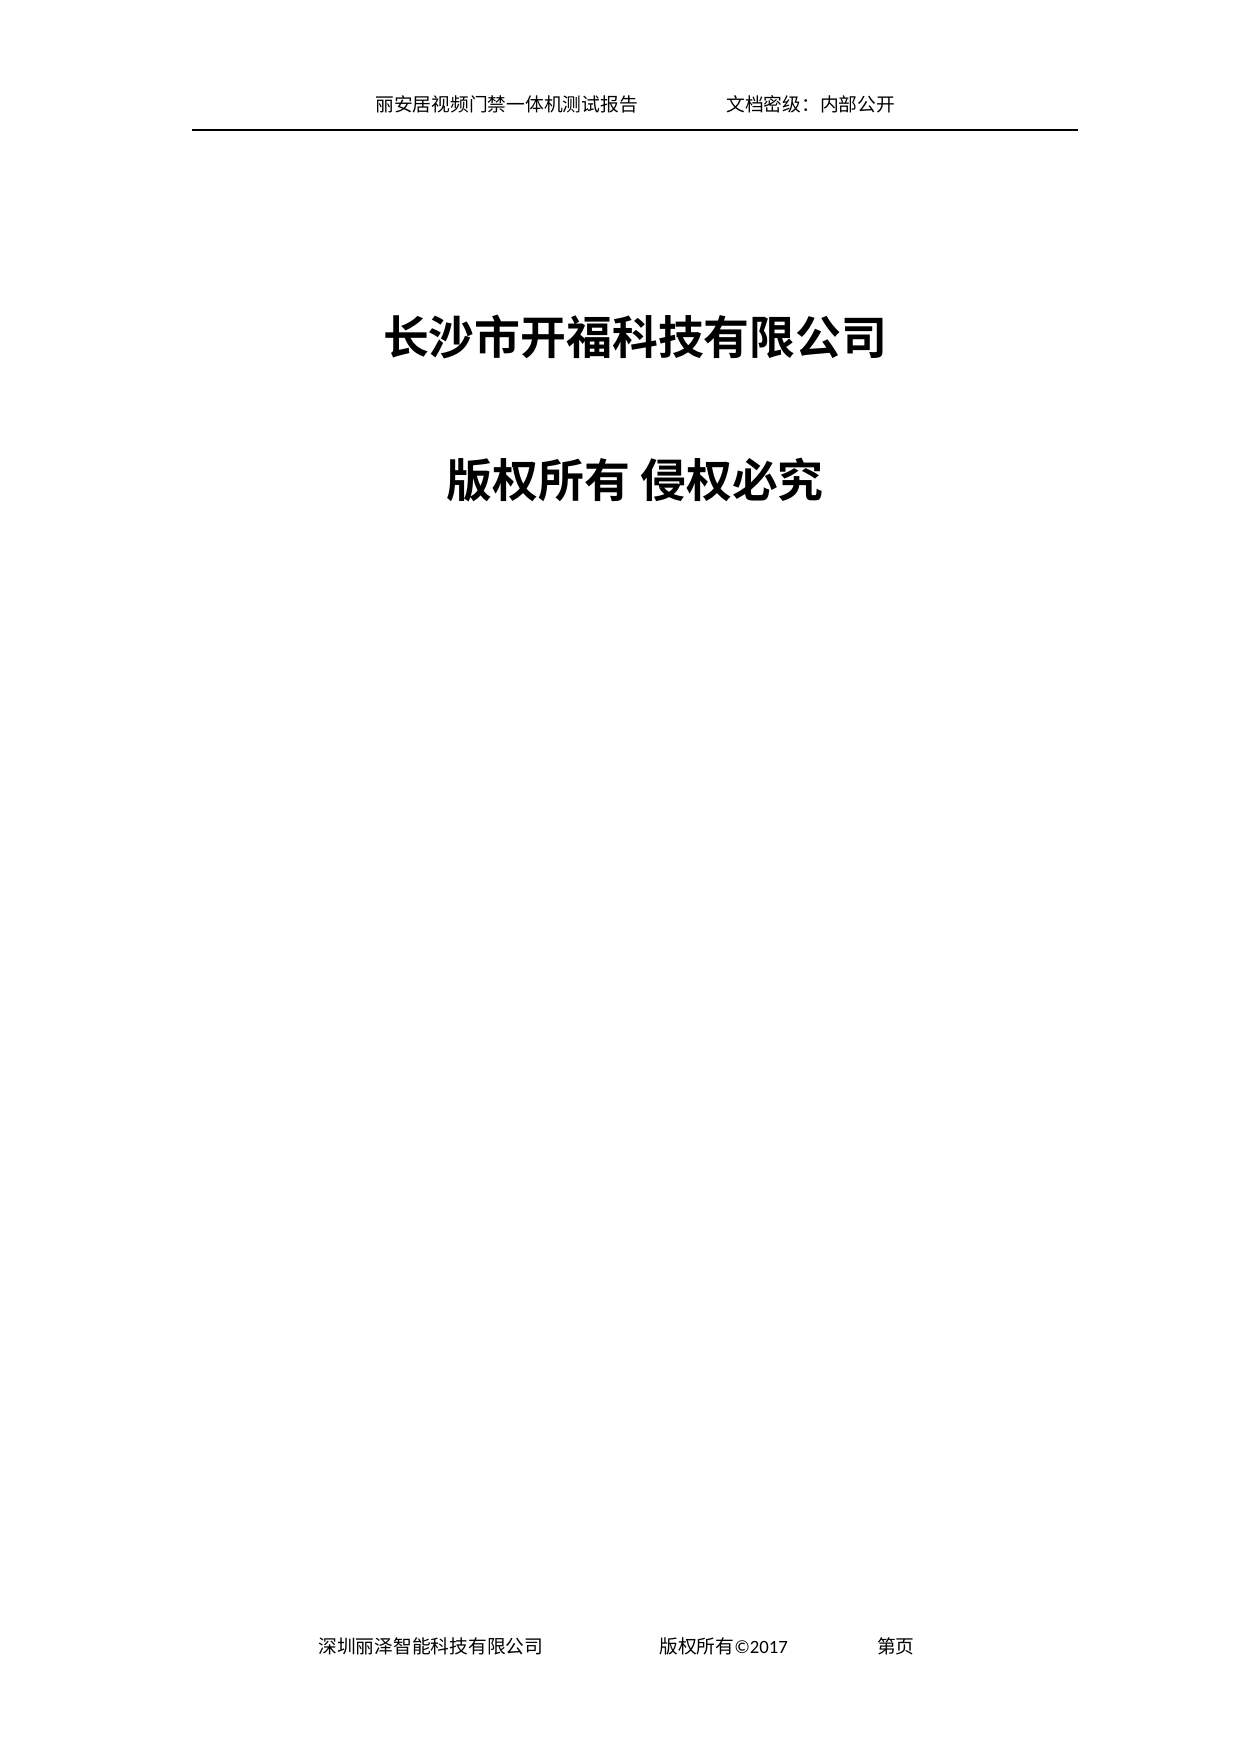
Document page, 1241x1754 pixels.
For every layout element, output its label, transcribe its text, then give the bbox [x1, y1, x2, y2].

text 版权所有 侵权必究 [192, 429, 1078, 527]
text 长沙市开福科技有限公司 [192, 286, 1078, 383]
